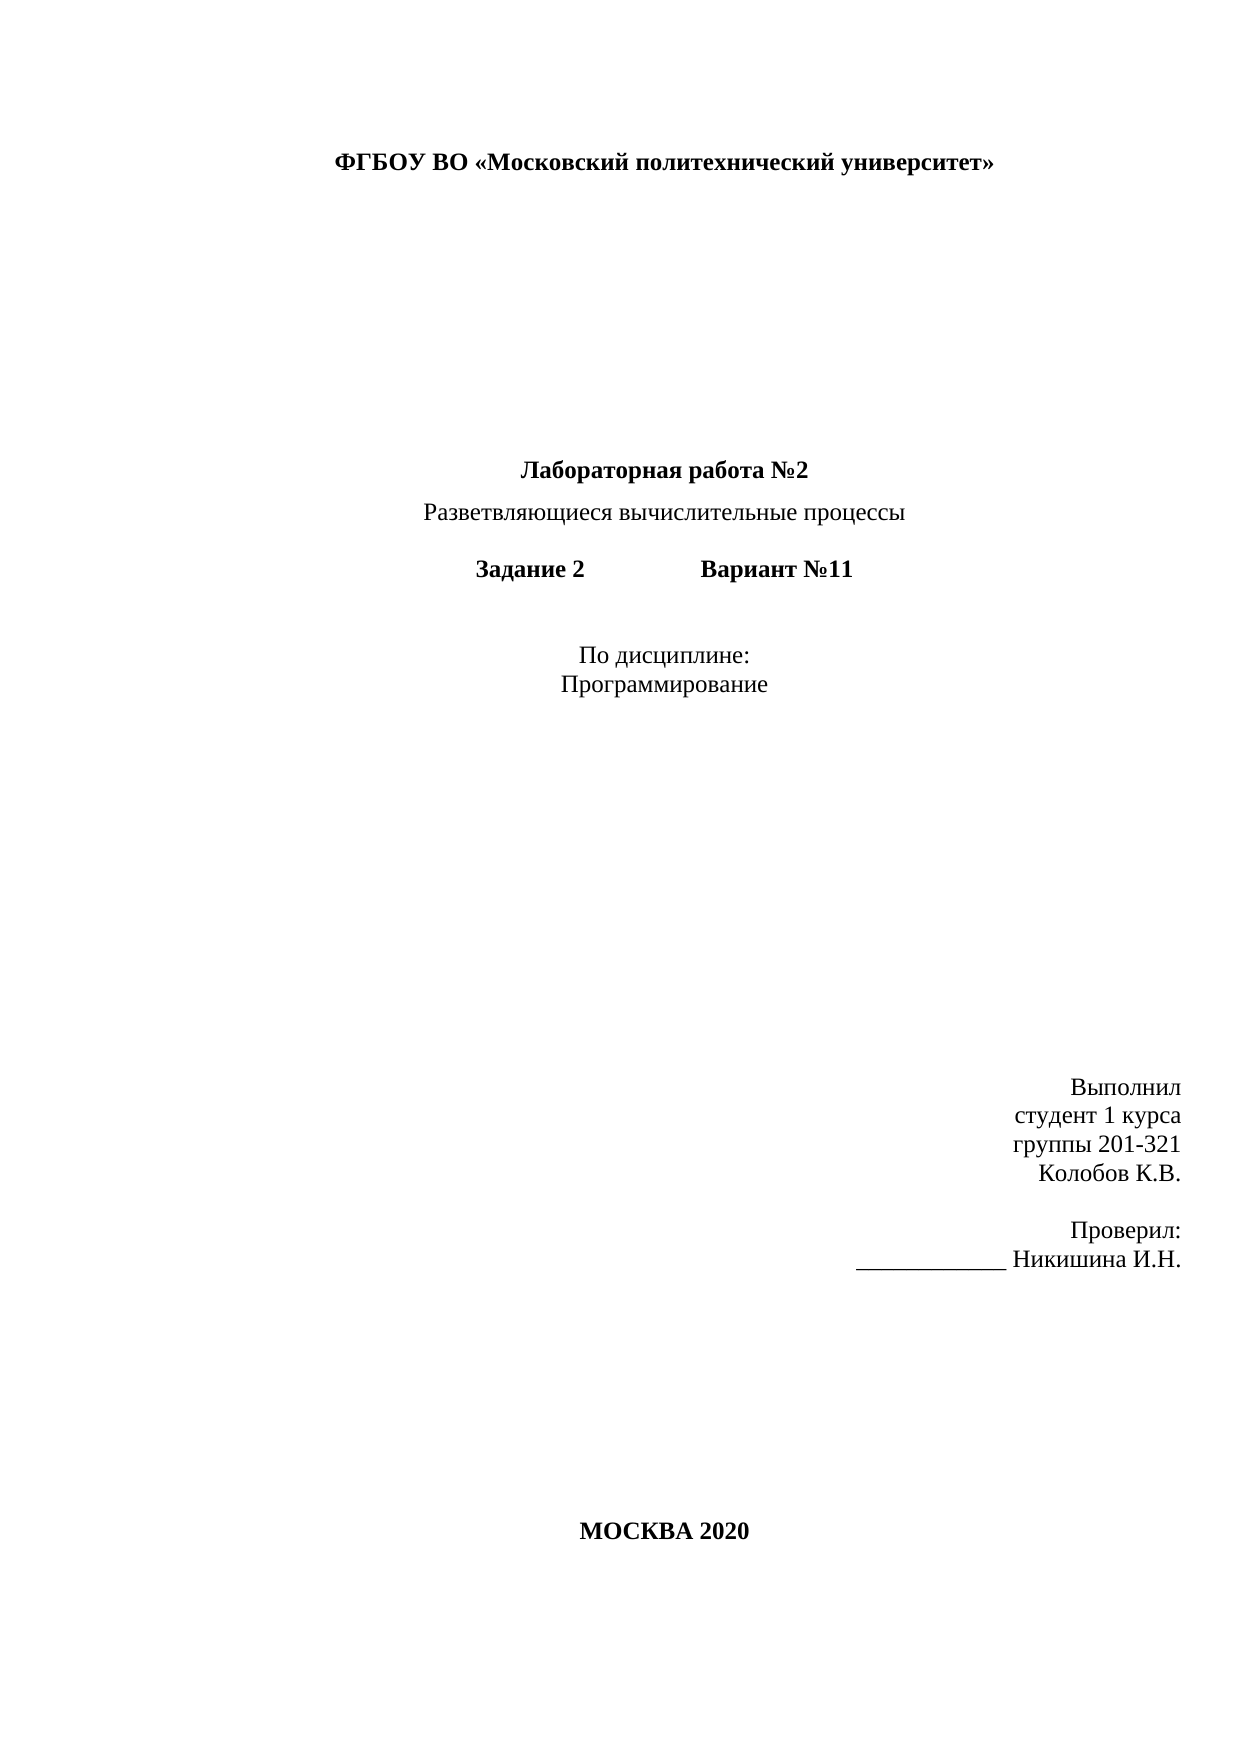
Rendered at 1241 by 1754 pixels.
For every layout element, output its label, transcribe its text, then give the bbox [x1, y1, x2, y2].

subtitle МОСКВА 2020 [148, 1516, 1181, 1545]
text группы 201-321 [148, 1129, 1181, 1158]
text Программирование [148, 669, 1181, 698]
text студент 1 курса [148, 1101, 1181, 1129]
subtitle ФГБОУ ВО «Московский политехнический университет» [148, 147, 1181, 176]
text Выполнил [148, 1072, 1181, 1101]
text По дисциплине: [148, 641, 1181, 669]
text Задание 2 Вариант №11 [148, 554, 1181, 583]
text Разветвляющиеся вычислительные процессы [148, 497, 1181, 526]
subtitle Лабораторная работа №2 [148, 456, 1181, 484]
text Колобов К.В. [148, 1158, 1181, 1187]
text Проверил: [148, 1216, 1181, 1244]
text ____________ Никишина И.Н. [148, 1244, 1181, 1273]
